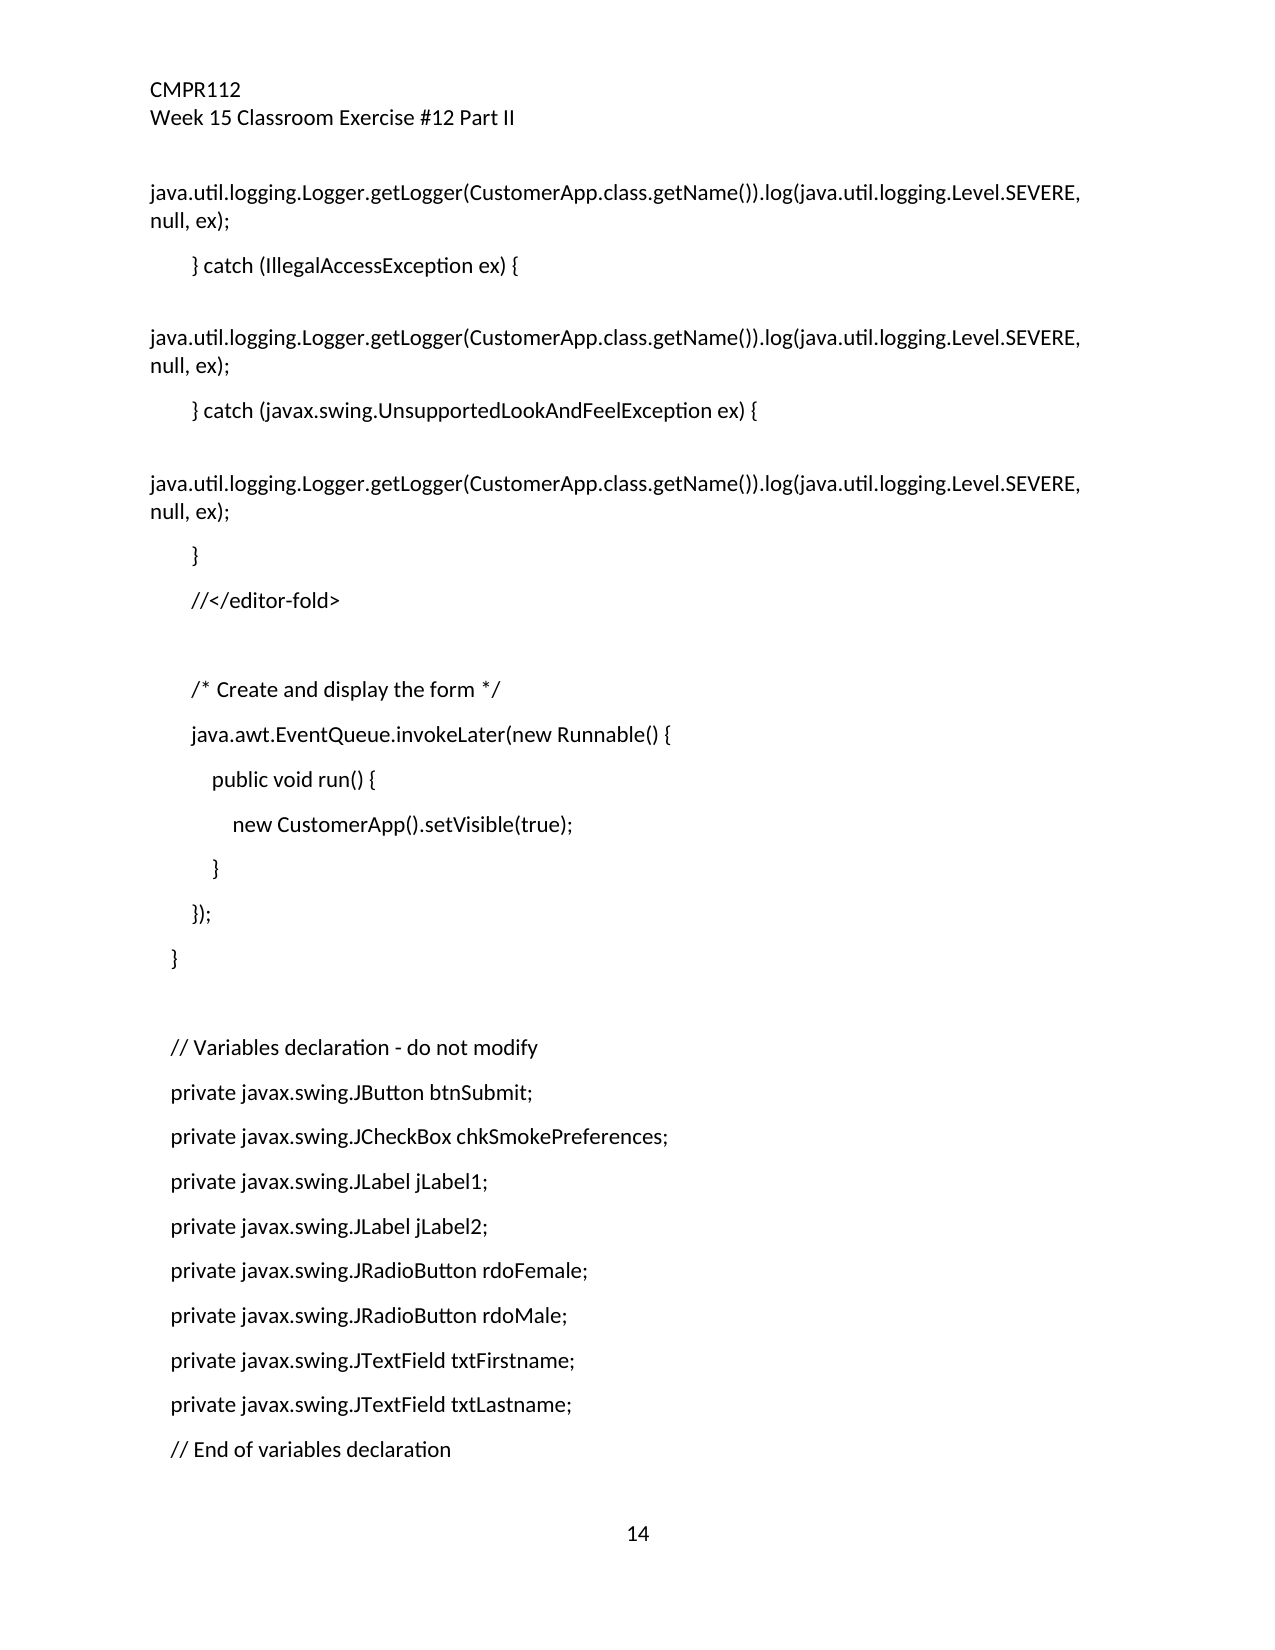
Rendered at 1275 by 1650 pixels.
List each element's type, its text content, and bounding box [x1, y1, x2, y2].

text private javax.swing.JTextField txtLastname; [150, 1391, 1125, 1419]
text } [150, 542, 1125, 569]
text private javax.swing.JLabel jLabel1; [150, 1167, 1125, 1195]
text //</editor-fold> [150, 586, 1125, 614]
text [150, 295, 1125, 379]
text private javax.swing.JCheckBox chkSmokePreferences; [150, 1122, 1125, 1151]
text } [150, 944, 1125, 972]
text java.awt.EventQueue.invokeLater(new Runnable() { [150, 720, 1125, 748]
text private javax.swing.JLabel jLabel2; [150, 1212, 1125, 1240]
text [150, 150, 1125, 234]
text // End of variables declaration [150, 1435, 1125, 1463]
text private javax.swing.JTextField txtFirstname; [150, 1346, 1125, 1374]
text // Variables declaration - do not modify [150, 1033, 1125, 1061]
text public void run() { [150, 765, 1125, 793]
text } catch (javax.swing.UnsupportedLookAndFeelException ex) { [150, 396, 1125, 424]
text java.util.logging.Logger.getLogger(CustomerApp.class.getName()).log(java.util.logging.Level.SEVERE, null, ex); [150, 441, 1125, 525]
text new CustomerApp().setVisible(true); [150, 810, 1125, 838]
text } [150, 854, 1125, 882]
text }); [150, 899, 1125, 927]
text private javax.swing.JButton btnSubmit; [150, 1078, 1125, 1106]
text private javax.swing.JRadioButton rdoMale; [150, 1301, 1125, 1329]
text /* Create and display the form */ [150, 676, 1125, 704]
text private javax.swing.JRadioButton rdoFemale; [150, 1257, 1125, 1284]
text } catch (IllegalAccessException ex) { [150, 251, 1125, 279]
